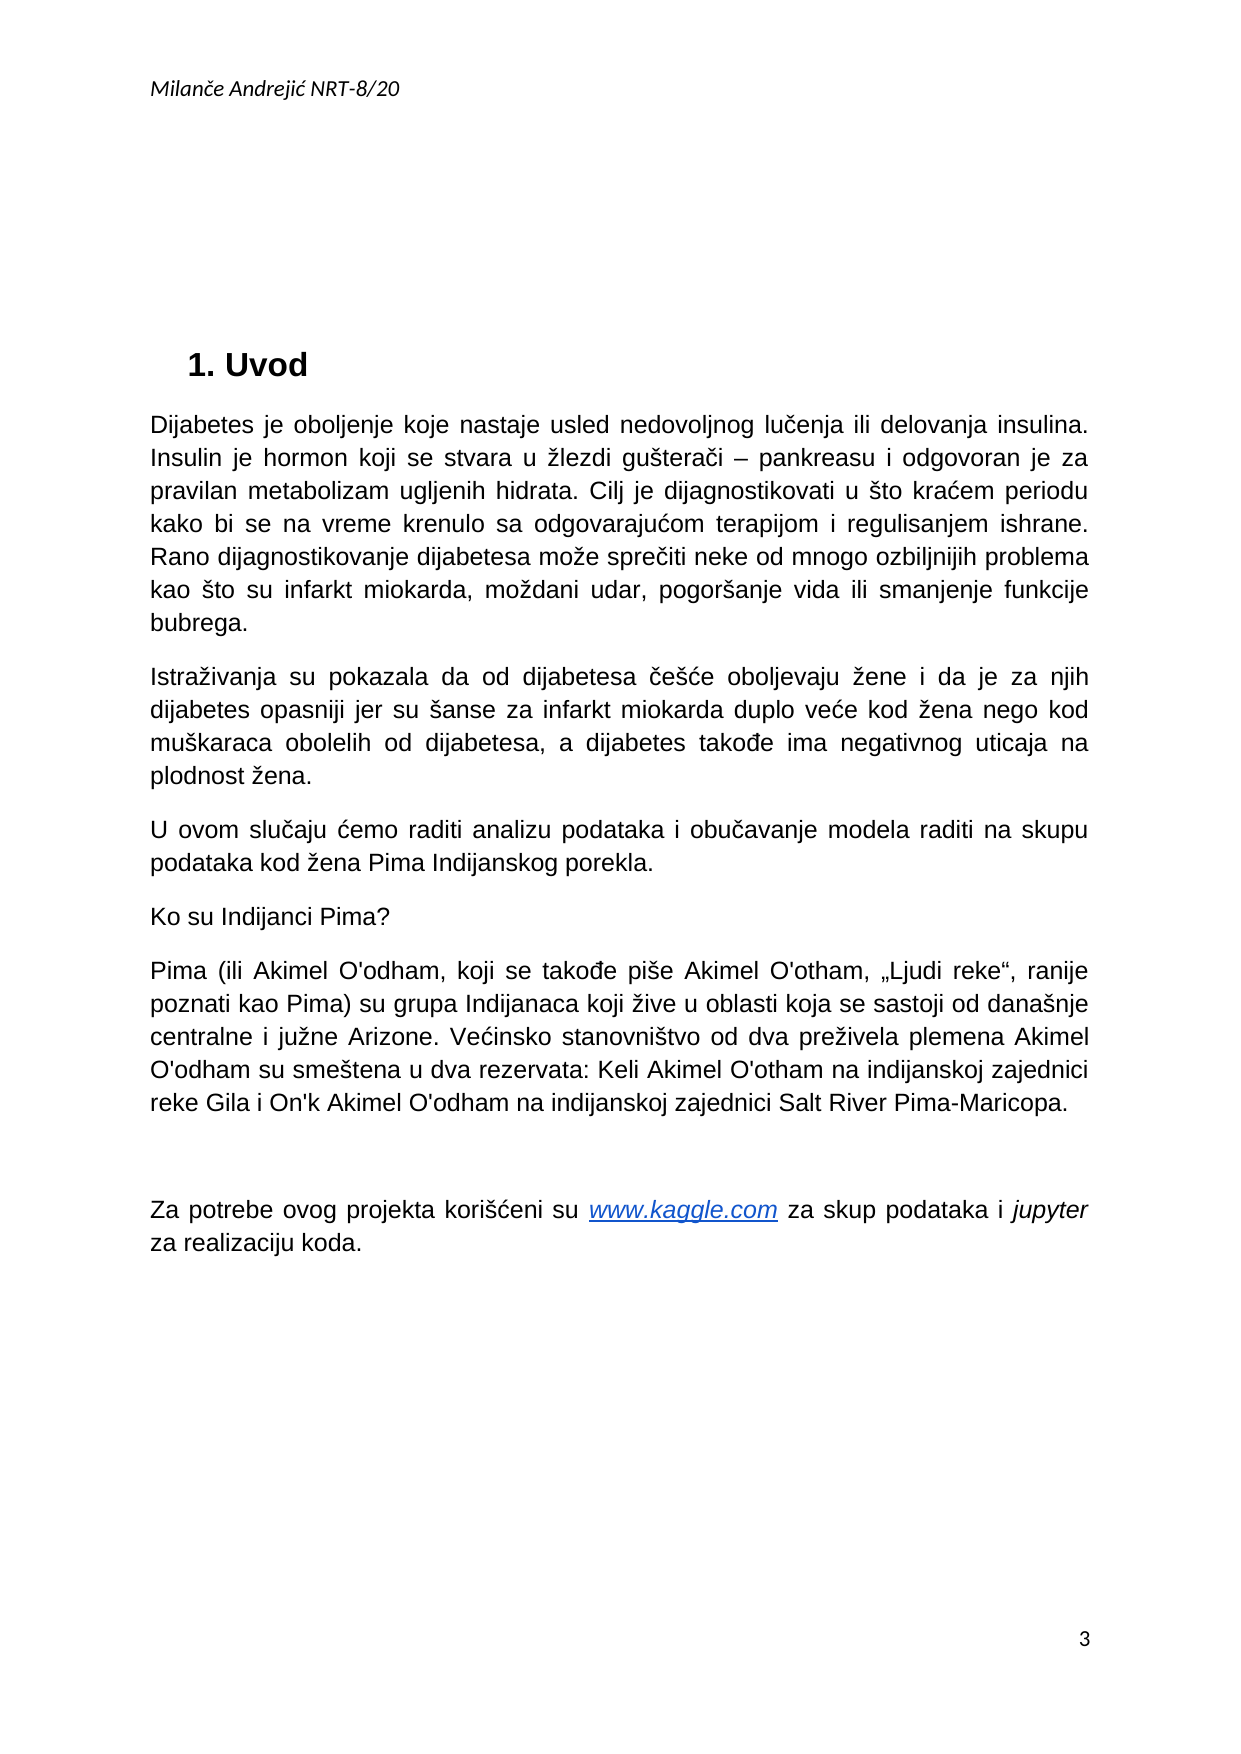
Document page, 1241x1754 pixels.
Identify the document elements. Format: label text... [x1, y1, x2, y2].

list Uvod [187, 345, 1090, 383]
text Za potrebe ovog projekta korišćeni su www.kaggle.com za skup podataka i jupyter za realizaciju koda. [150, 1195, 1090, 1257]
text Pima (ili Akimel O'odham, koji se takođe piše Akimel O'otham, „Ljudi reke“, ranije poznati kao Pima) su grupa Indijanaca koji žive u oblasti koja se sastoji od današnje centralne i južne Arizone. Većinsko stanovništvo od dva preživela plemena Akimel O'odham su smeštena u dva rezervata: Keli Akimel O'otham na indijanskoj zajednici reke Gila i On'k Akimel O'odham na indijanskoj zajednici Salt River Pima-Maricopa. [150, 956, 1090, 1116]
text Istraživanja su pokazala da od dijabetesa češće oboljevaju žene i da je za njih dijabetes opasniji jer su šanse za infarkt miokarda duplo veće kod žena nego kod muškaraca obolelih od dijabetesa, a dijabetes takođe ima negativnog uticaja na plodnost žena. [150, 757, 1090, 790]
text Ko su Indijanci Pima? [150, 902, 1090, 931]
text Dijabetes je oboljenje koje nastaje usled nedovoljnog lučenja ili delovanja insulina. Insulin je hormon koji se stvara u žlezdi gušterači – pankreasu i odgovoran je za pravilan metabolizam ugljenih hidrata. Cilj je dijagnostikovati u što kraćem periodu kako bi se na vreme krenulo sa odgovarajućom terapijom i regulisanjem ishrane. Rano dijagnostikovanje dijabetesa može sprečiti neke od mnogo ozbiljnijih problema kao što su infarkt miokarda, moždani udar, pogoršanje vida ili smanjenje funkcije bubrega. [150, 604, 1090, 637]
text U ovom slučaju ćemo raditi analizu podataka i obučavanje modela raditi na skupu podataka kod žena Pima Indijanskog porekla. [150, 815, 1090, 877]
